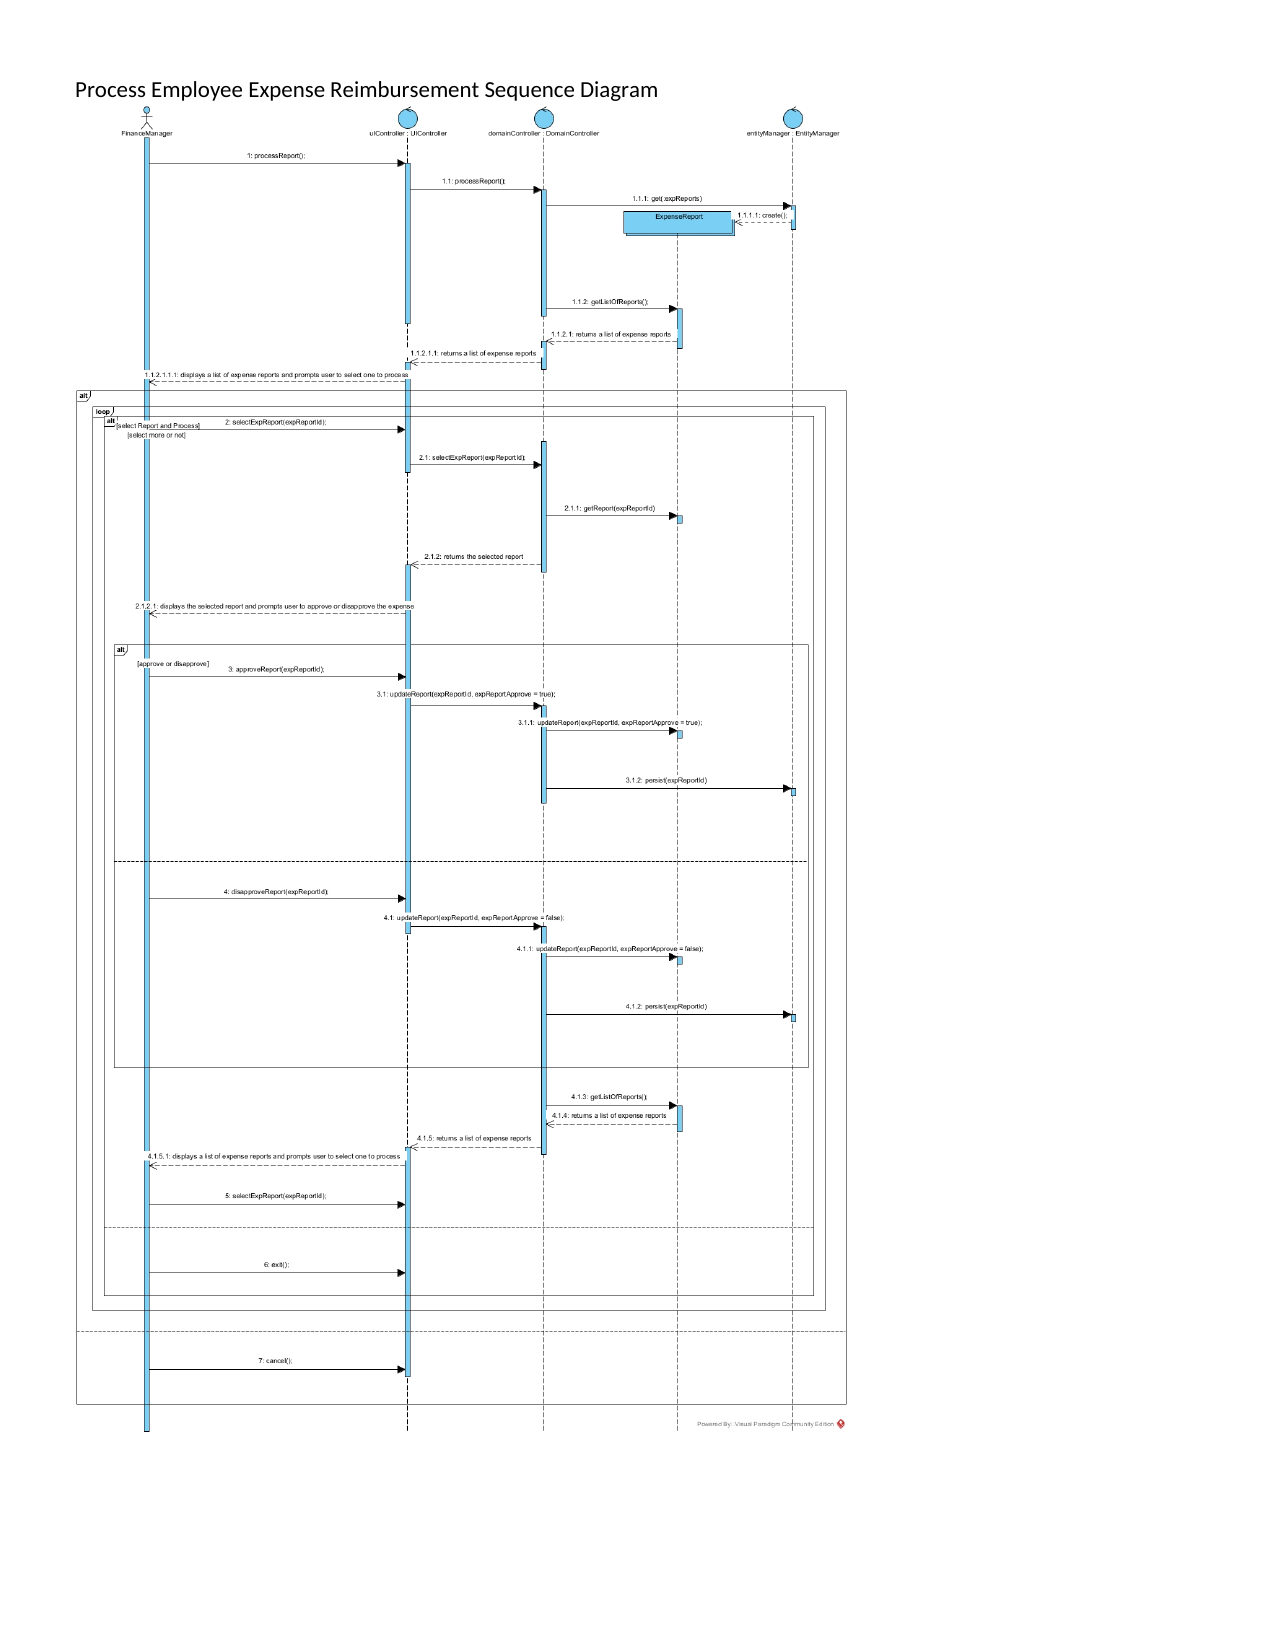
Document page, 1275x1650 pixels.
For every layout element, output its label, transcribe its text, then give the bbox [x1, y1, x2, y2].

picture [75, 105, 848, 1434]
